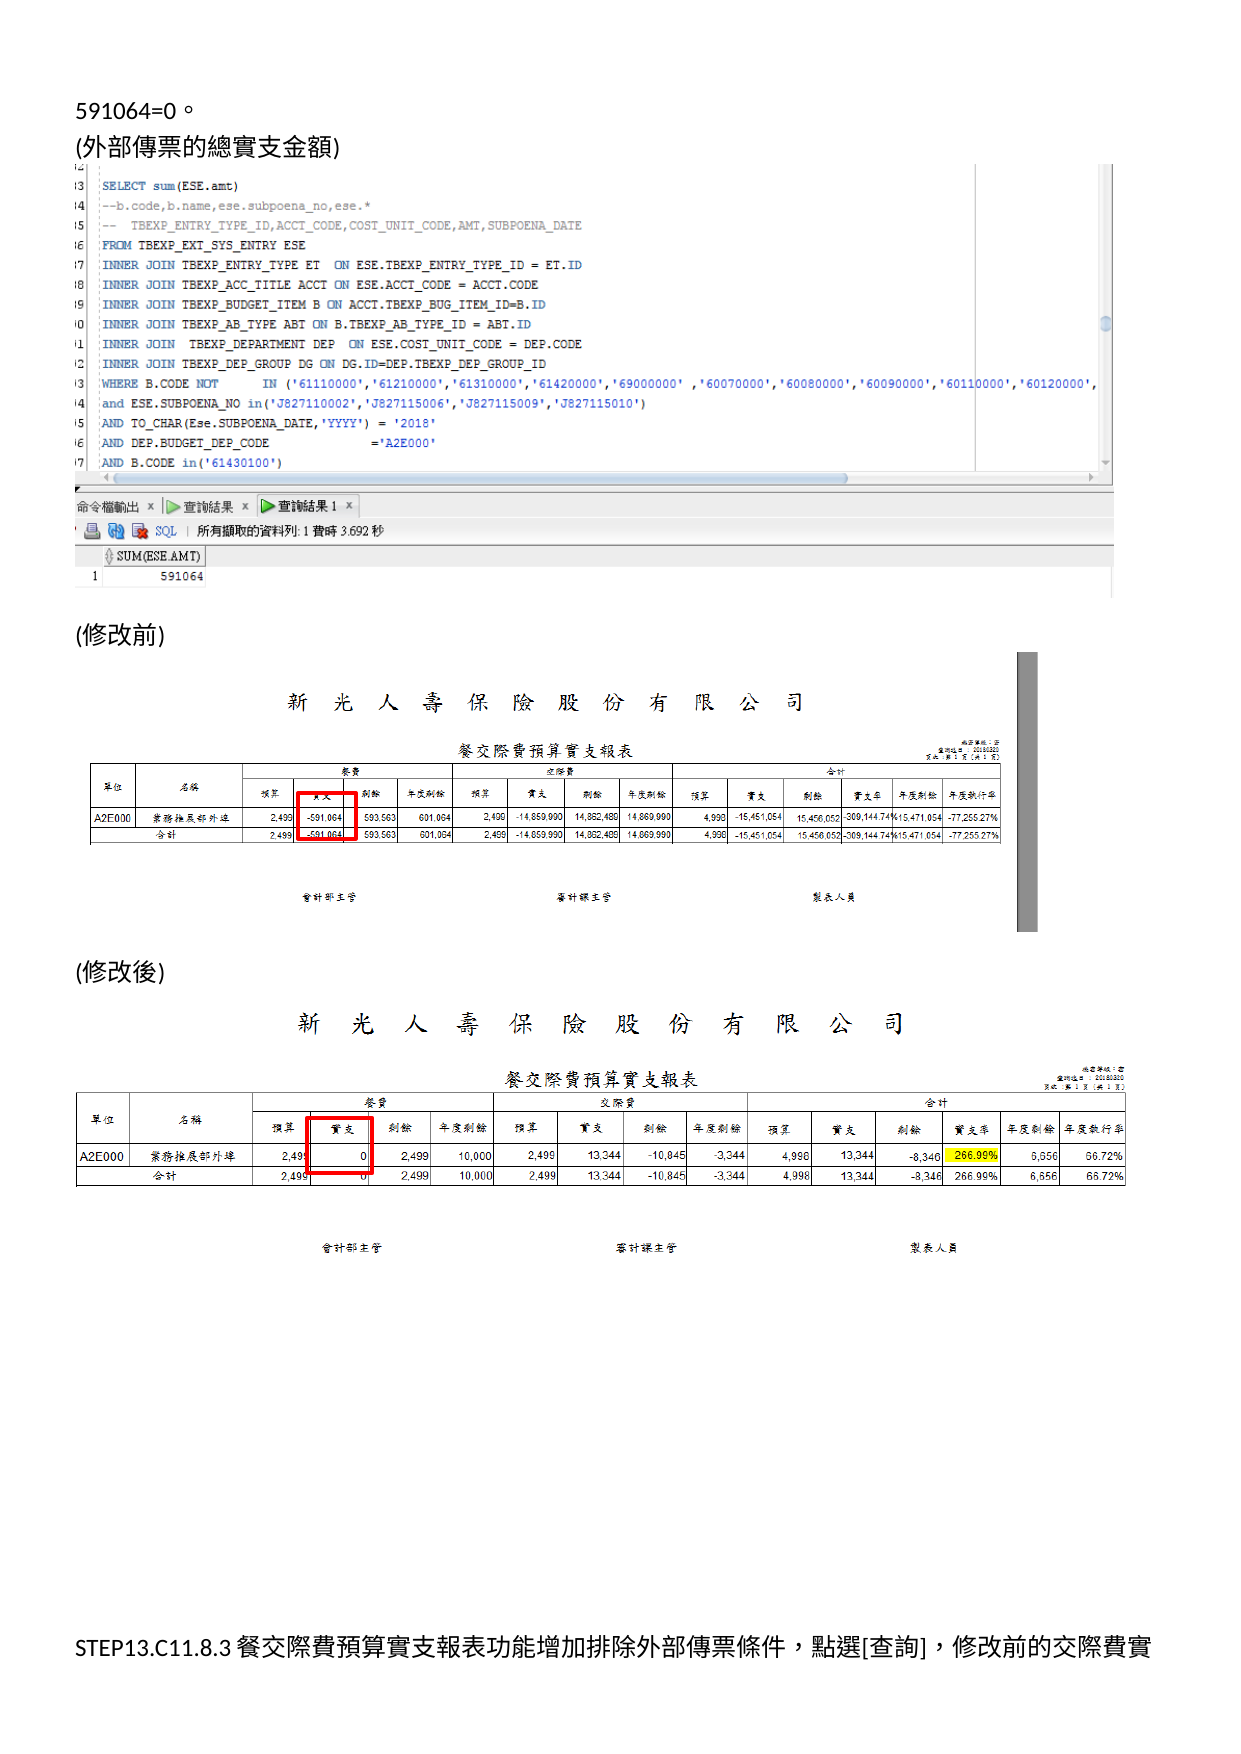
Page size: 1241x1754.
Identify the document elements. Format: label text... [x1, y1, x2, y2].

picture [80, 652, 1038, 932]
text (外部傳票的總實支金額) [75, 127, 1165, 164]
picture [75, 164, 1114, 598]
text (修改前) [75, 614, 1165, 652]
text (修改後) [75, 952, 1165, 989]
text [75, 89, 1165, 127]
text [75, 1627, 1165, 1664]
picture [75, 989, 1141, 1283]
